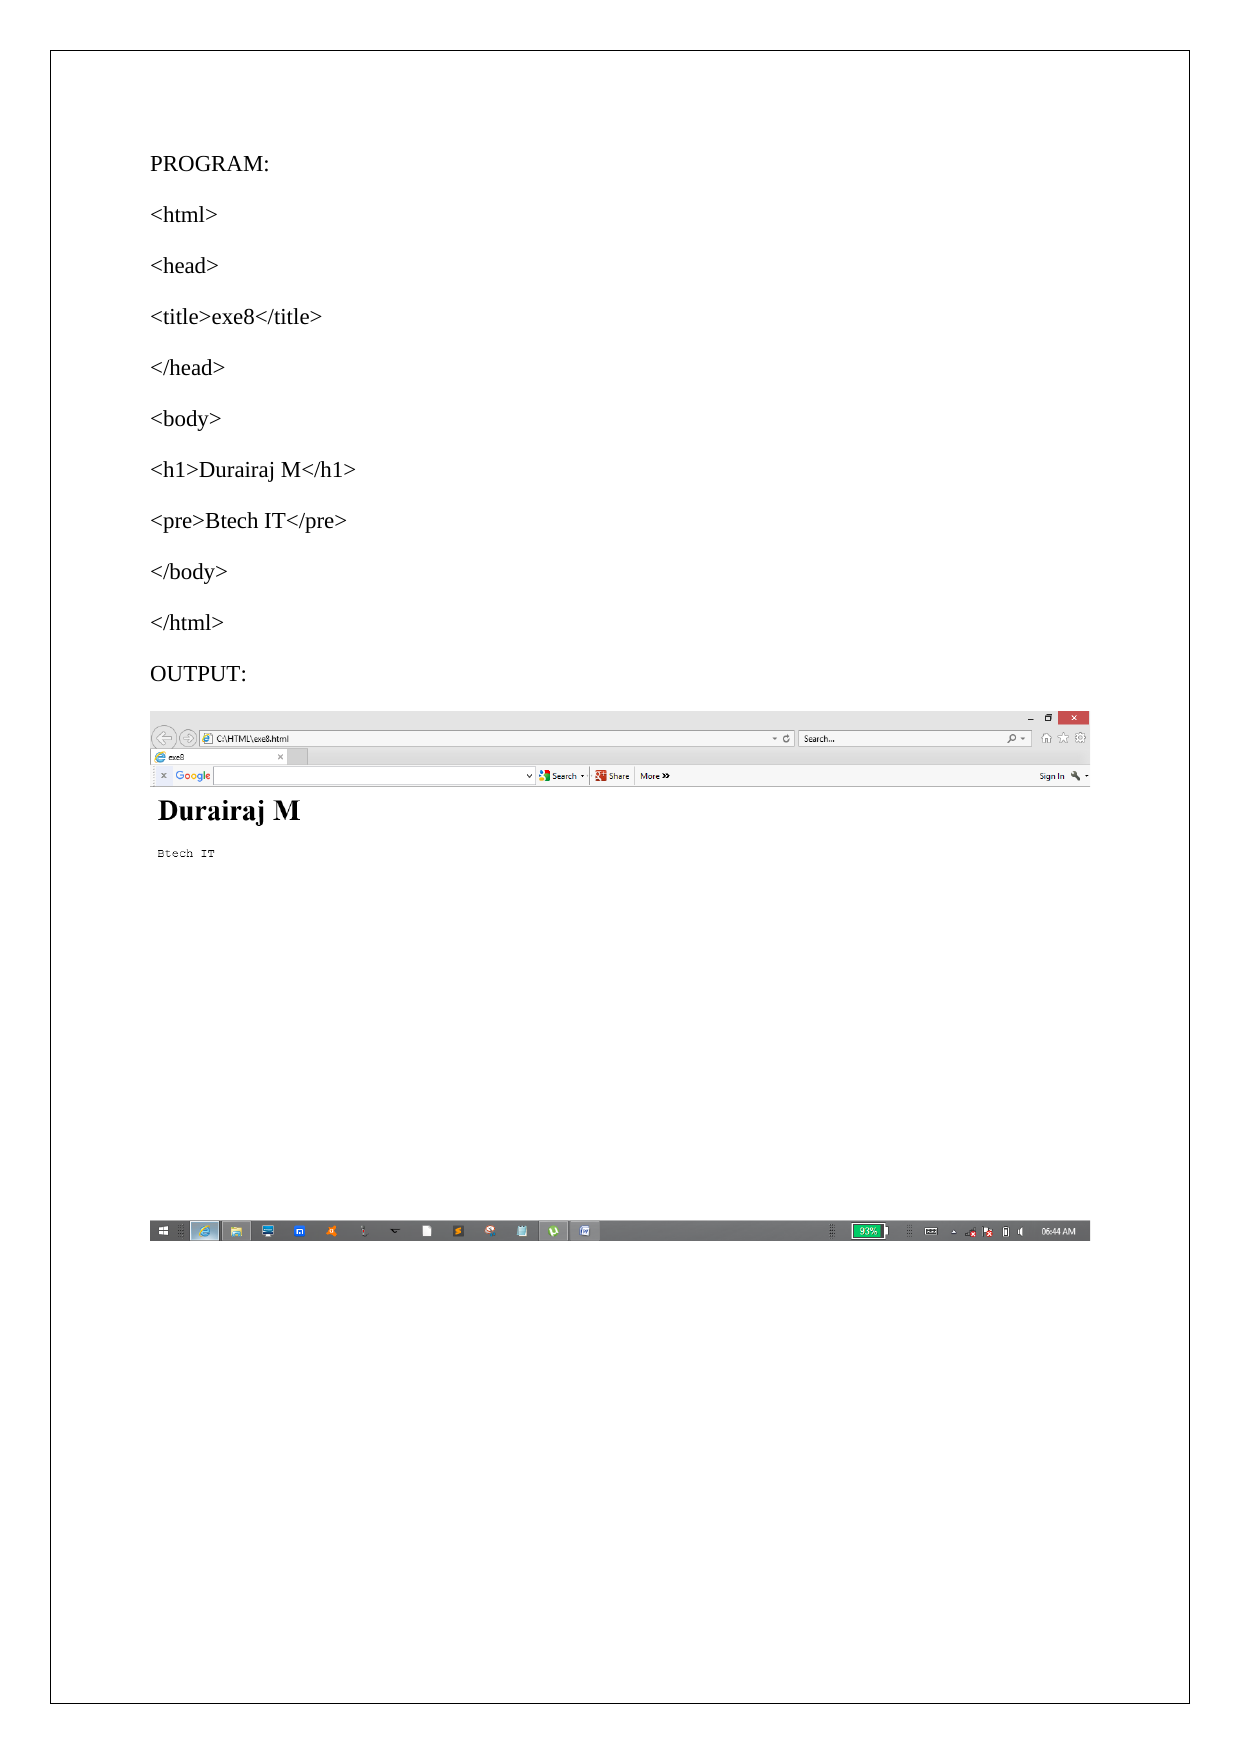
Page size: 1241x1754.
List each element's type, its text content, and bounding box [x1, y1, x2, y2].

text OUTPUT: [150, 660, 1090, 687]
text <html> [150, 201, 1090, 227]
text <title>exe8</title> [150, 303, 1090, 329]
picture [150, 711, 1091, 1241]
text </html> [150, 609, 1090, 636]
text </head> [150, 354, 1090, 381]
text <body> [150, 405, 1090, 432]
text </body> [150, 558, 1090, 585]
text <h1>Durairaj M</h1> [150, 456, 1090, 483]
text <head> [150, 252, 1090, 278]
text <pre>Btech IT</pre> [150, 507, 1090, 534]
text PROGRAM: [150, 150, 1090, 176]
